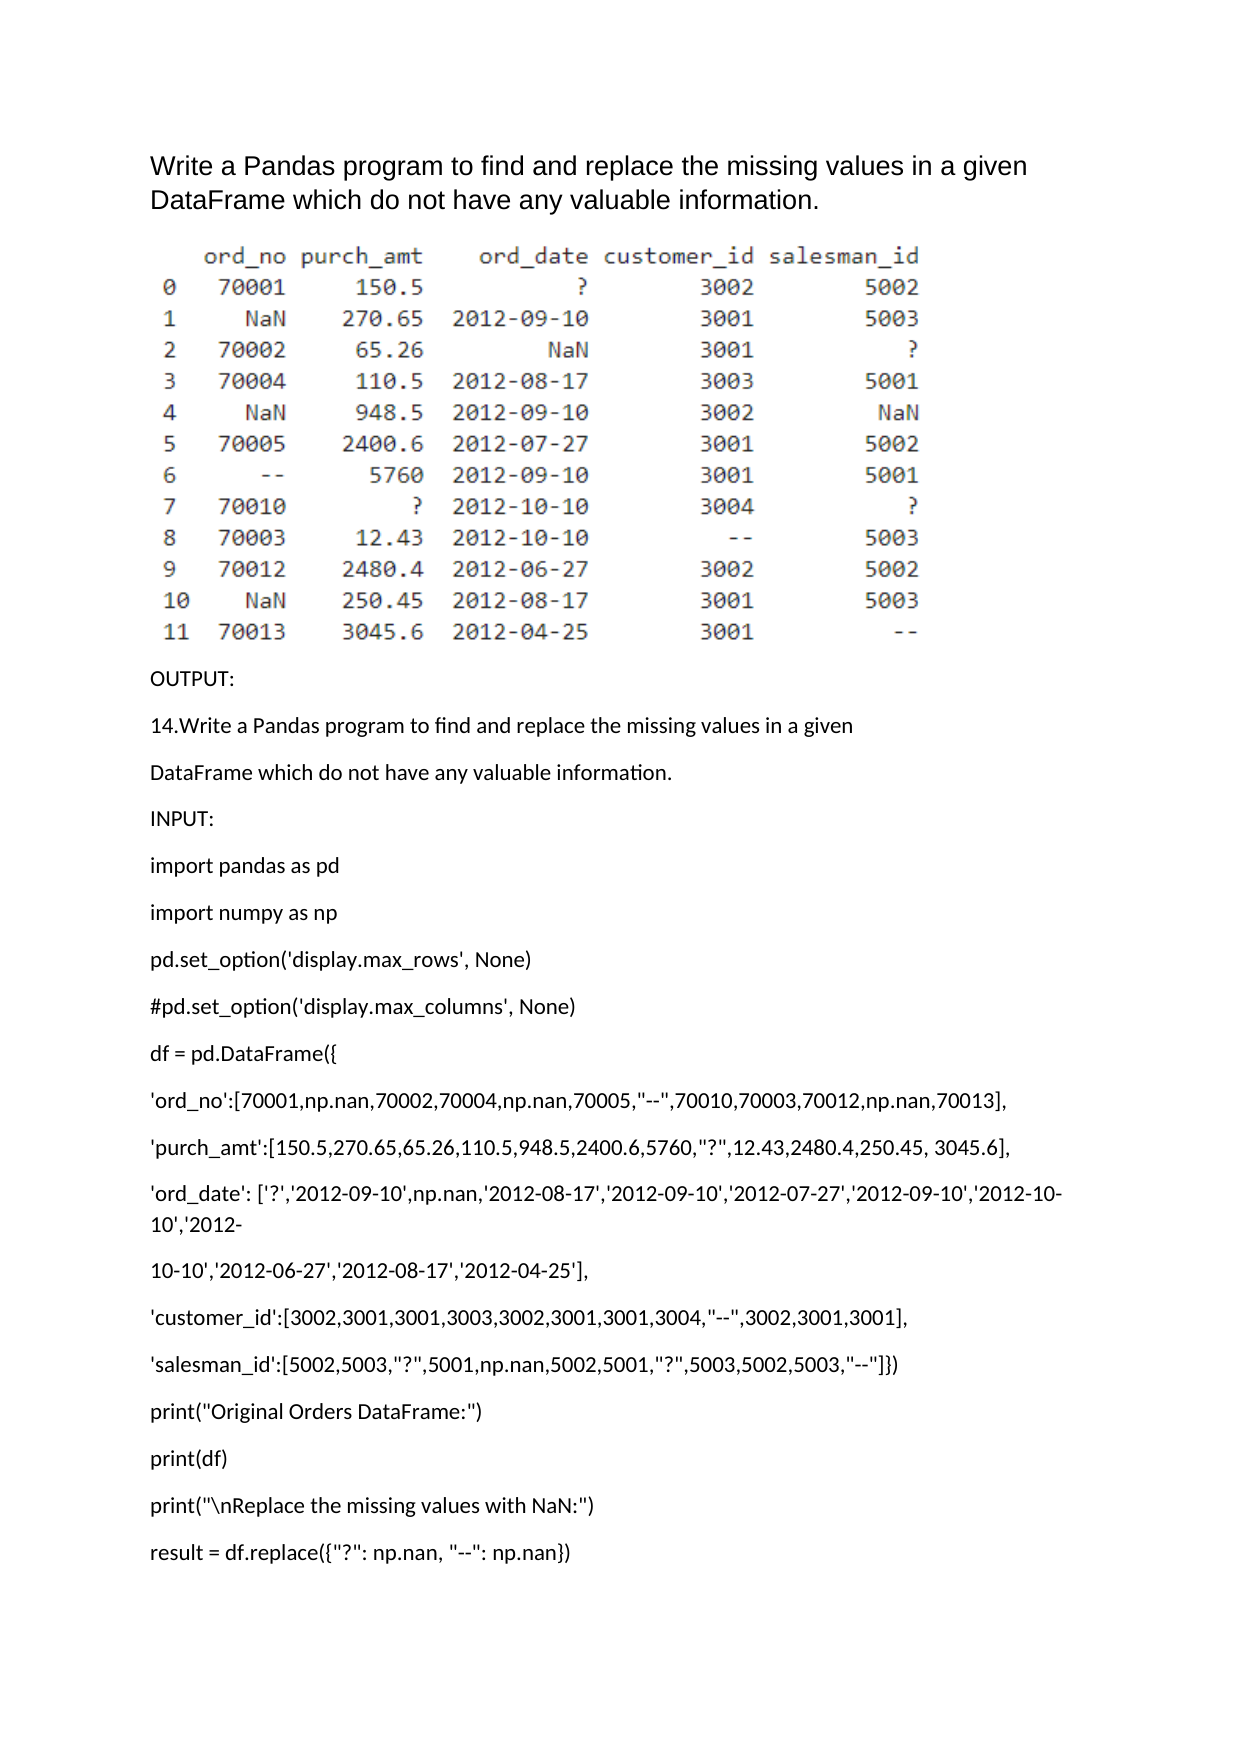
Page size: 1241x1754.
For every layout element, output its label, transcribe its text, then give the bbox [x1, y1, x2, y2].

text INPUT: [150, 804, 1090, 833]
text print("Original Orders DataFrame:") [150, 1397, 1090, 1425]
text result = df.replace({"?": np.nan, "--": np.nan}) [150, 1538, 1090, 1566]
text print(df) [150, 1444, 1090, 1472]
text import numpy as np [150, 898, 1090, 926]
text 'ord_no':[70001,np.nan,70002,70004,np.nan,70005,"--",70010,70003,70012,np.nan,70013], [150, 1086, 1090, 1114]
text OUTPUT: [150, 664, 1090, 692]
text df = pd.DataFrame({ [150, 1039, 1090, 1067]
picture [150, 234, 979, 646]
text 'ord_date': ['?','2012-09-10',np.nan,'2012-08-17','2012-09-10','2012-07-27','2012-09-10','2012-10-10','2012- [150, 1179, 1090, 1238]
text Write a Pandas program to find and replace the missing values in a given DataFrame which do not have any valuable information. [150, 150, 1090, 215]
text 10-10','2012-06-27','2012-08-17','2012-04-25'], [150, 1257, 1090, 1285]
text import pandas as pd [150, 851, 1090, 879]
text 14.Write a Pandas program to find and replace the missing values in a given [150, 711, 1090, 739]
text print("\nReplace the missing values with NaN:") [150, 1491, 1090, 1519]
text 'customer_id':[3002,3001,3001,3003,3002,3001,3001,3004,"--",3002,3001,3001], [150, 1303, 1090, 1332]
text #pd.set_option('display.max_columns', None) [150, 992, 1090, 1020]
text 'salesman_id':[5002,5003,"?",5001,np.nan,5002,5001,"?",5003,5002,5003,"--"]}) [150, 1350, 1090, 1378]
text 'purch_amt':[150.5,270.65,65.26,110.5,948.5,2400.6,5760,"?",12.43,2480.4,250.45, 3045.6], [150, 1133, 1090, 1161]
text pd.set_option('display.max_rows', None) [150, 945, 1090, 973]
text DataFrame which do not have any valuable information. [150, 758, 1090, 786]
